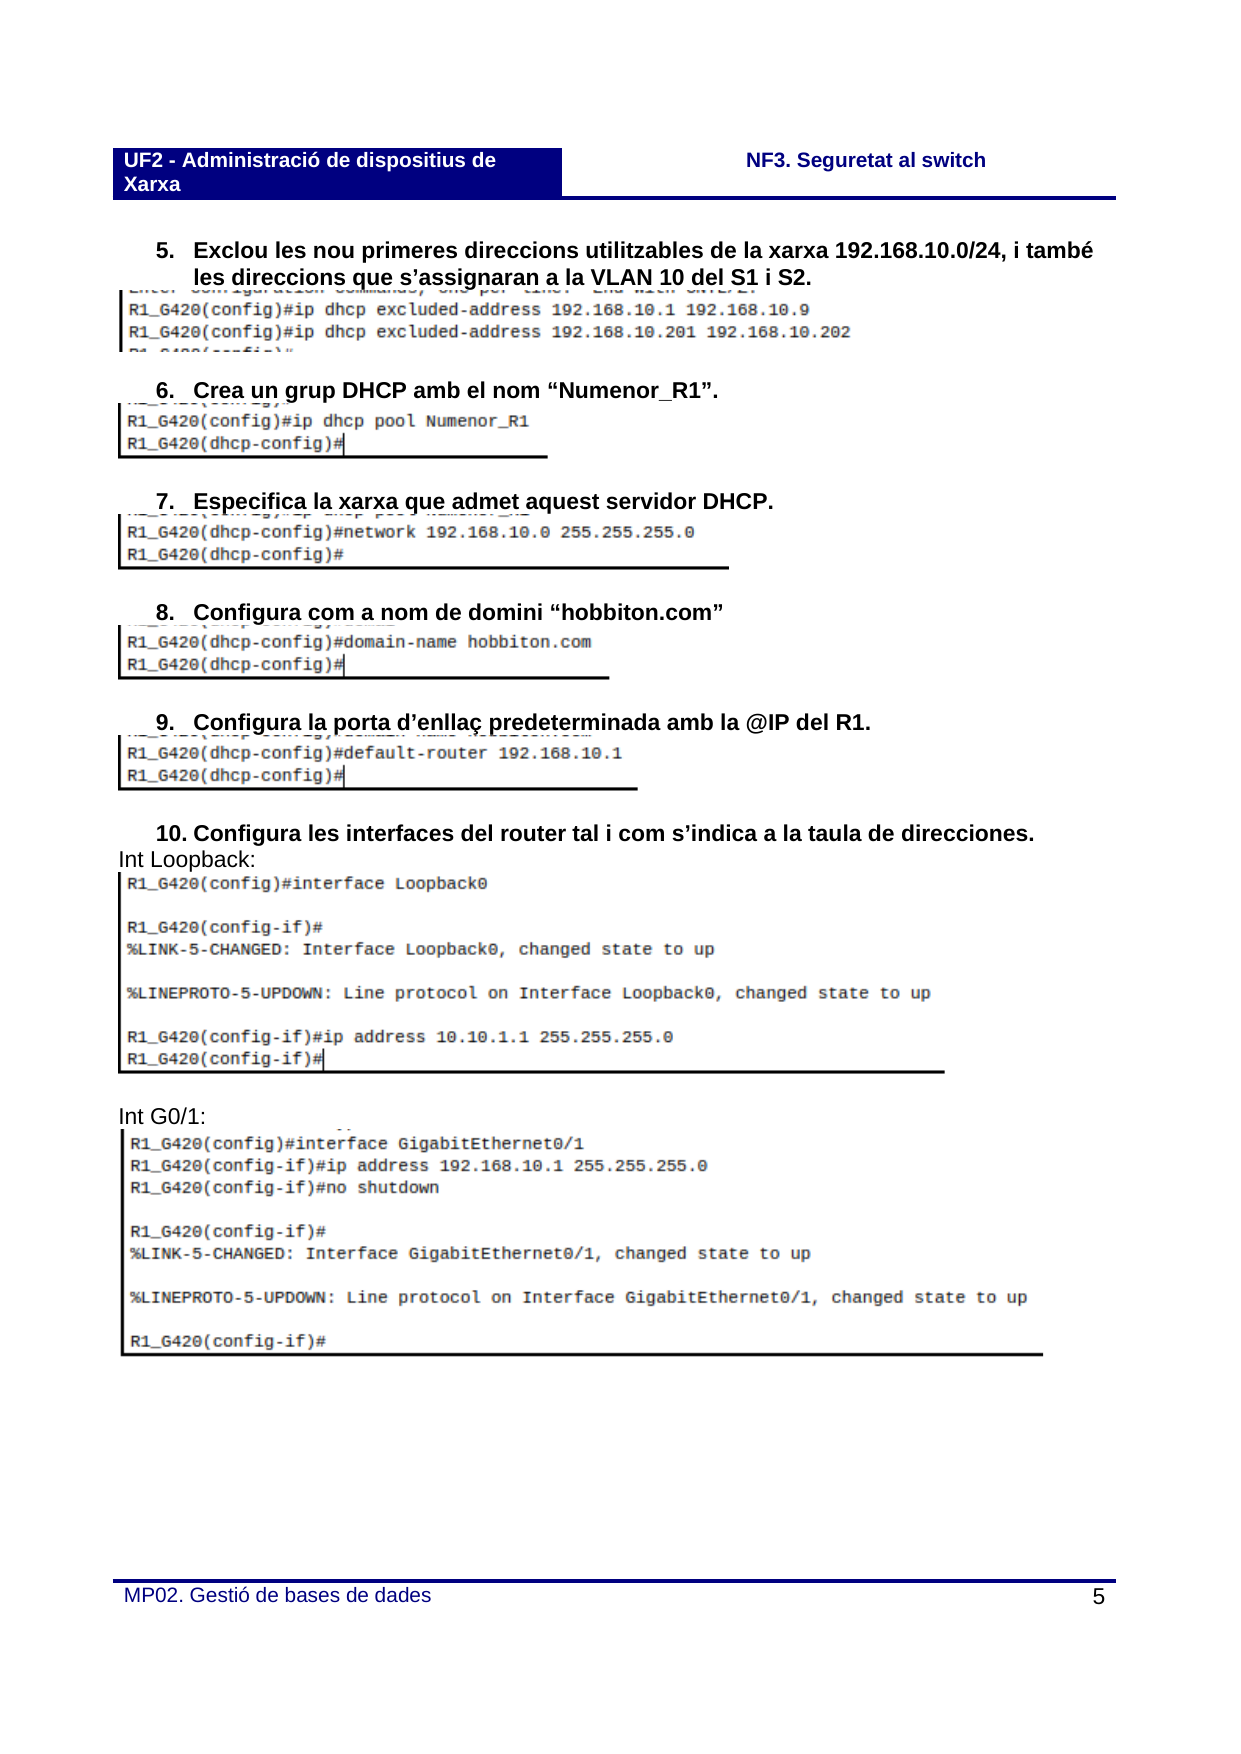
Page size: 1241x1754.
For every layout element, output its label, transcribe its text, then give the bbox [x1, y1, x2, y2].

list Configura la porta d’enllaç predeterminada amb la @IP del R1. [156, 709, 1122, 735]
list Especifica la xarxa que admet aquest servidor DHCP. [156, 488, 1122, 514]
list Crea un grup DHCP amb el nom “Numenor_R1”. [156, 377, 1122, 404]
picture [118, 403, 548, 462]
picture [118, 735, 638, 794]
picture [118, 872, 945, 1077]
picture [118, 290, 865, 352]
list Configura les interfaces del router tal i com s’indica a la taula de direcciones. [156, 819, 1122, 846]
text Int G0/1: [118, 1103, 1122, 1130]
text Int Loopback: [118, 846, 1122, 872]
picture [118, 1129, 1044, 1358]
list Exclou les nou primeres direccions utilitzables de la xarxa 192.168.10.0/24, i també les direccions que s’assignaran a la VLAN 10 del S1 i S2. [156, 237, 1122, 290]
picture [118, 625, 610, 683]
list Configura com a nom de domini “hobbiton.com” [156, 598, 1122, 625]
picture [118, 514, 729, 573]
